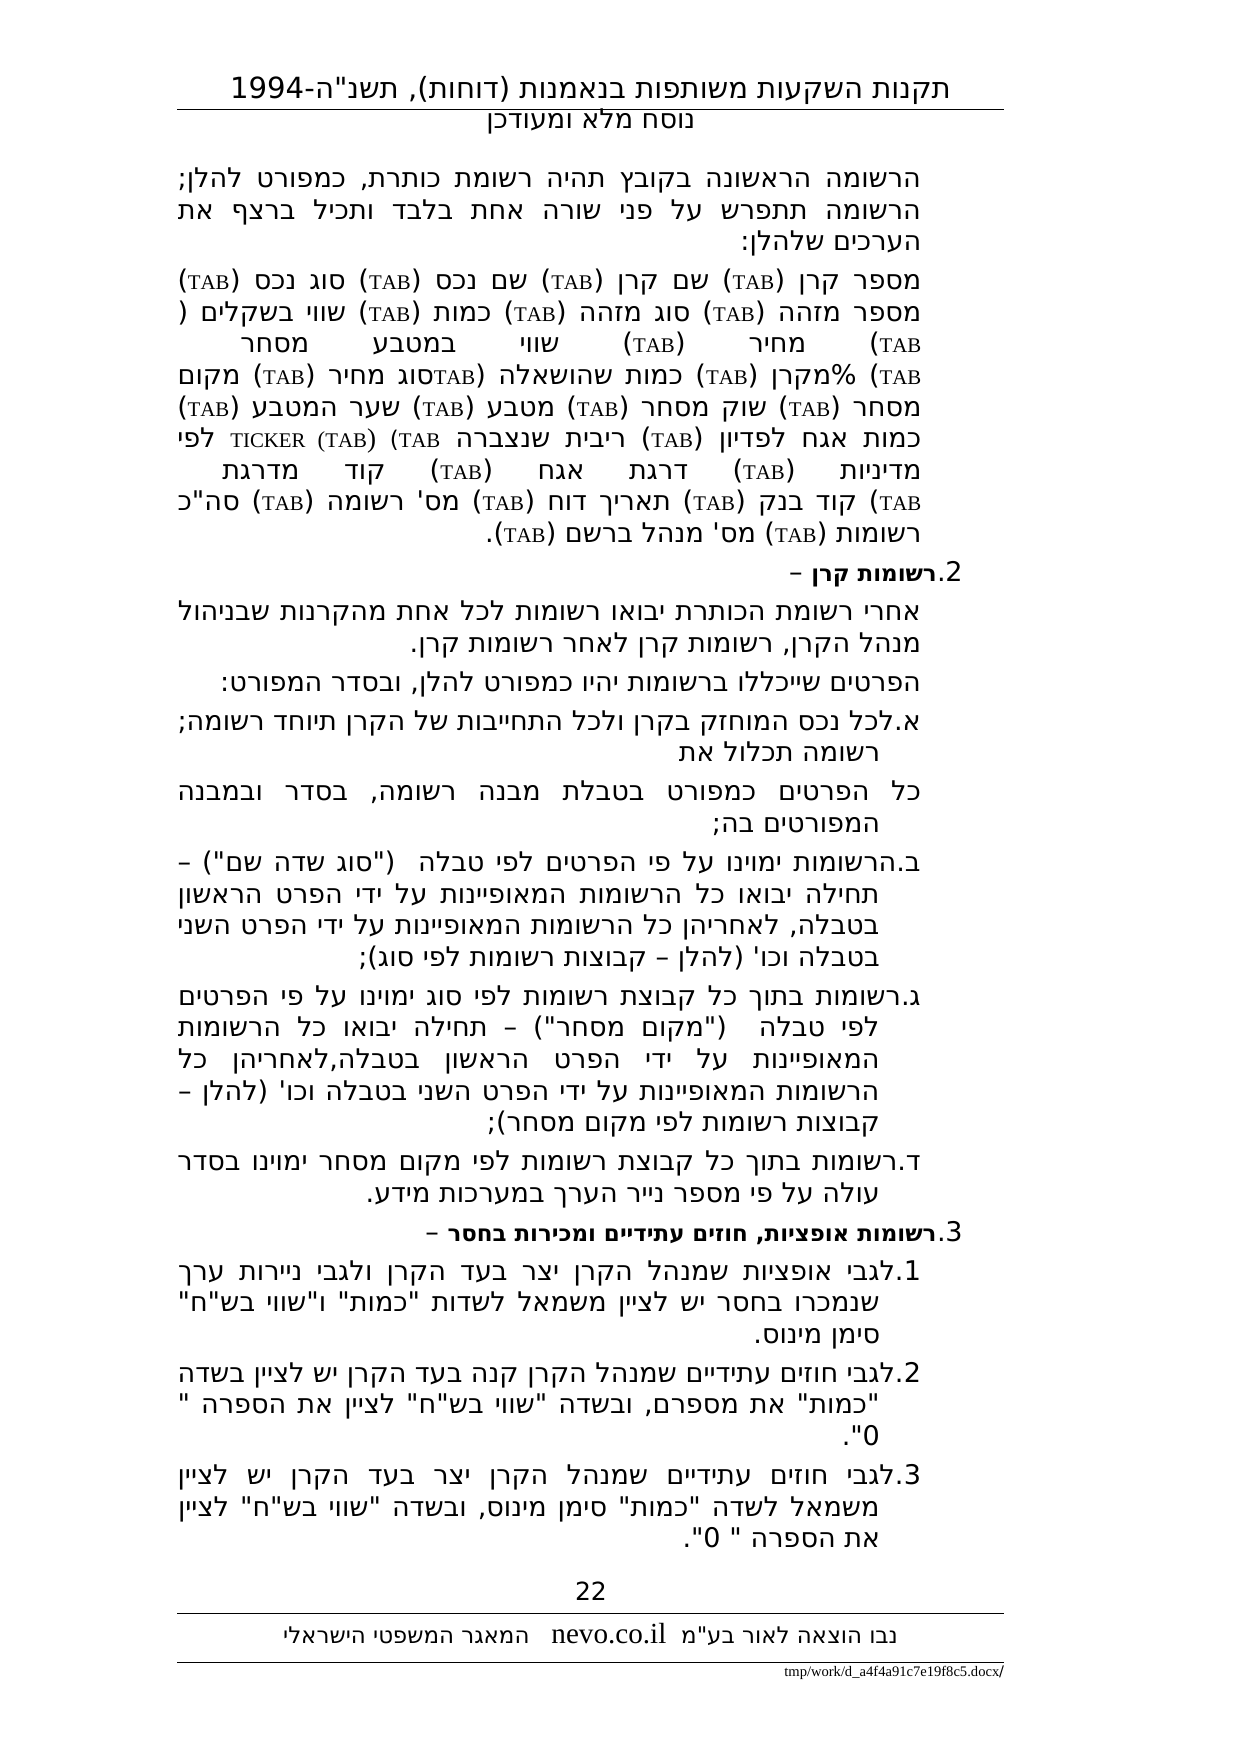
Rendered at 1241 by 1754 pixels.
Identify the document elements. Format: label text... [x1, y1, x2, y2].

text הרשומה הראשונה בקובץ תהיה רשומת כותרת, כמפורט להלן; הרשומה תתפרש על פני שורה אחת בלבד ותכיל ברצף את הערכים שלהלן: [177, 162, 921, 257]
text כל הפרטים כמפורט בטבלת מבנה רשומה, בסדר ובמבנה המפורטים בה; [177, 776, 921, 839]
text ב. הרשומות ימוינו על פי הפרטים לפי טבלה A ("סוג שדה שם") – תחילה יבואו כל הרשומות המאופיינות על ידי הפרט הראשון בטבלה, לאחריהן כל הרשומות המאופיינות על ידי הפרט השני בטבלה וכו' (להלן – קבוצות רשומות לפי סוג); [177, 846, 921, 973]
text א. לכל נכס המוחזק בקרן ולכל התחייבות של הקרן תיוחד רשומה; רשומה תכלול את [177, 705, 921, 768]
text ג. רשומות בתוך כל קבוצת רשומות לפי סוג ימוינו על פי הפרטים לפי טבלה D ("מקום מסחר") – תחילה יבואו כל הרשומות המאופיינות על ידי הפרט הראשון בטבלה, לאחריהן כל הרשומות המאופיינות על ידי הפרט השני בטבלה וכו' (להלן – קבוצות רשומות לפי מקום מסחר); [177, 980, 921, 1138]
text 3. רשומות אופציות, חוזים עתידיים ומכירות בחסר – [177, 1216, 963, 1248]
text מספר קרן (TAB) שם קרן (TAB) שם נכס (TAB) סוג נכס (TAB) מספר מזהה (TAB) סוג מזהה (TAB) כמות (TAB) שווי בשקלים (TAB) מחיר (TAB) שווי במטבע מסחר (TAB) %מקרן (TAB) כמות שהושאלה (TAB) סוג מחיר (TAB) מקום מסחר (TAB) שוק מסחר (TAB) מטבע (TAB) שער המטבע (TAB) כמות אגח לפדיון (TAB) ריבית שנצברה (TAB) TICKER (TAB) לפי מדיניות (TAB) דרגת אגח (TAB) קוד מדרגת (TAB) קוד בנק (TAB) תאריך דוח (TAB) מס' רשומה (TAB) סה"כ רשומות (TAB) מס' מנהל ברשם (TAB). [177, 264, 921, 549]
text 2. לגבי חוזים עתידיים שמנהל הקרן קנה בעד הקרן יש לציין בשדה "כמות" את מספרם, ובשדה "שווי בש"ח" לציין את הספרה " 0". [177, 1357, 921, 1452]
text 3. לגבי חוזים עתידיים שמנהל הקרן יצר בעד הקרן יש לציין משמאל לשדה "כמות" סימן מינוס, ובשדה "שווי בש"ח" לציין את הספרה " 0". [177, 1459, 921, 1554]
text 1. לגבי אופציות שמנהל הקרן יצר בעד הקרן ולגבי ניירות ערך שנמכרו בחסר יש לציין משמאל לשדות "כמות" ו"שווי בש"ח" סימן מינוס. [177, 1255, 921, 1350]
text 2. רשומות קרן – [177, 556, 963, 588]
text הפרטים שייכללו ברשומות יהיו כמפורט להלן, ובסדר המפורט: [177, 666, 921, 698]
text ד. רשומות בתוך כל קבוצת רשומות לפי מקום מסחר ימוינו בסדר עולה על פי מספר נייר הערך במערכות מידע. [177, 1145, 921, 1208]
text אחרי רשומת הכותרת יבואו רשומות לכל אחת מהקרנות שבניהול מנהל הקרן, רשומות קרן לאחר רשומות קרן. [177, 595, 921, 658]
